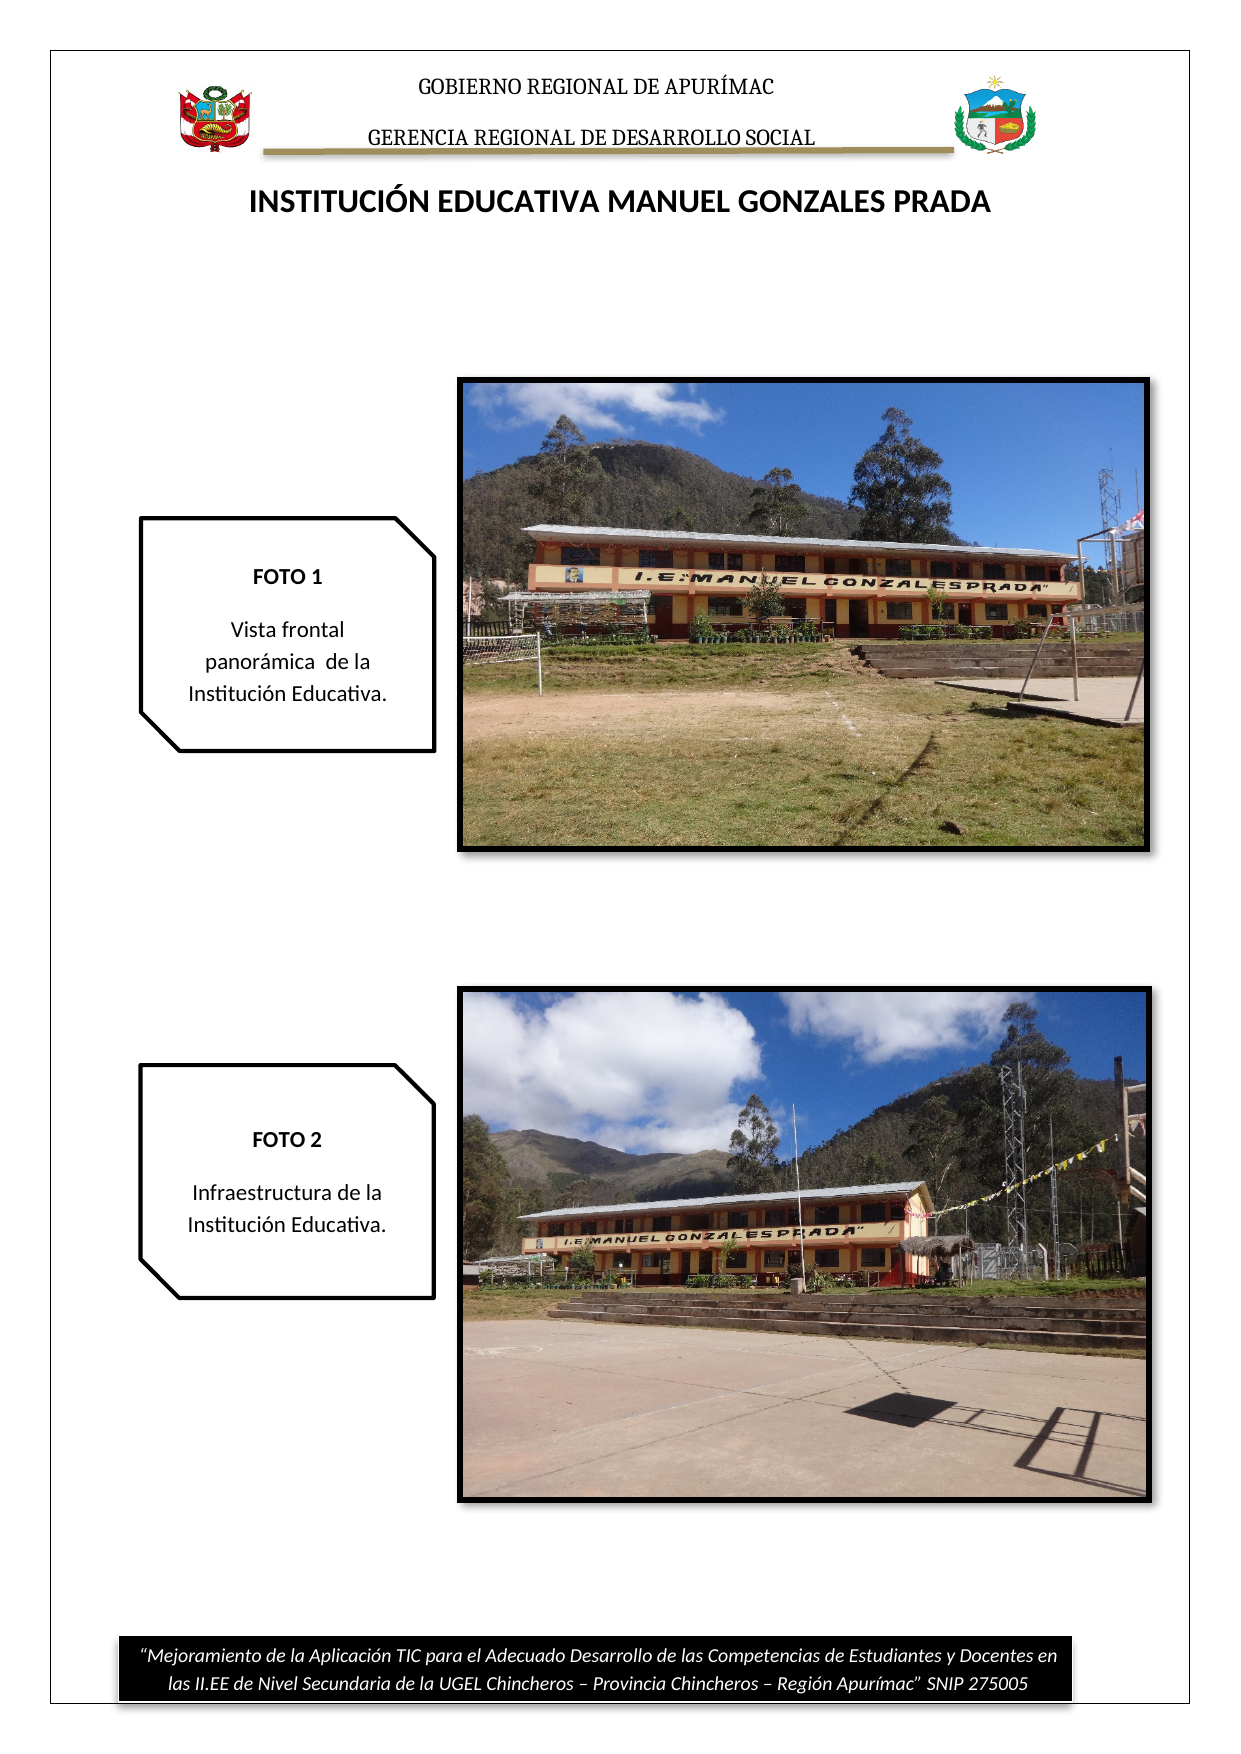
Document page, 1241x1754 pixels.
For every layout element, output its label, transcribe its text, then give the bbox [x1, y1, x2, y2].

picture [174, 84, 255, 154]
text INSTITUCIÓN EDUCATIVA MANUEL GONZALES PRADA [177, 179, 1063, 220]
picture [463, 383, 1144, 846]
picture [463, 992, 1146, 1497]
picture [954, 74, 1036, 154]
